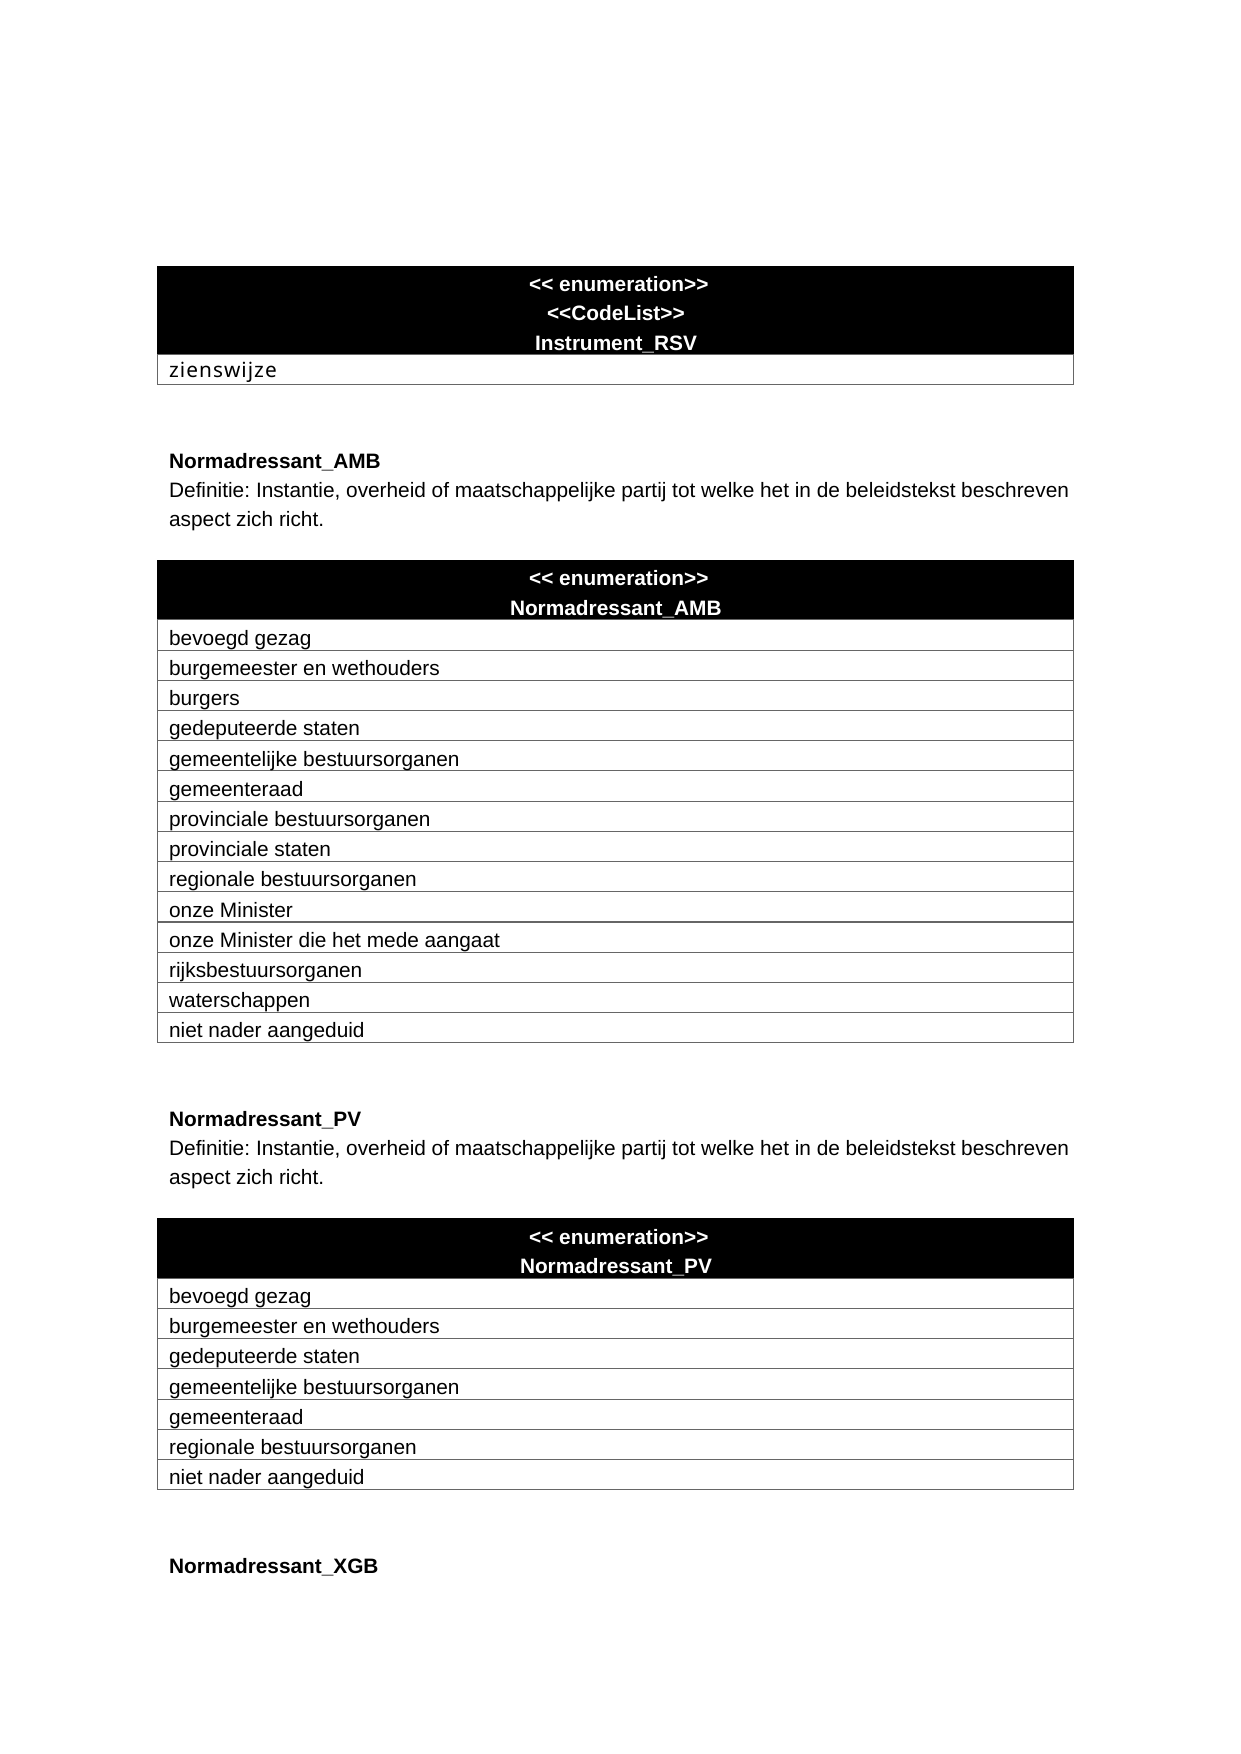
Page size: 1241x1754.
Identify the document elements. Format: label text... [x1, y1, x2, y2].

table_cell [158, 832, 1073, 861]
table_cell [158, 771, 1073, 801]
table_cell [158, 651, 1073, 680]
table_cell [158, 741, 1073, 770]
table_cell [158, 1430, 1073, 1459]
text Normadressant_PV [169, 1102, 1071, 1131]
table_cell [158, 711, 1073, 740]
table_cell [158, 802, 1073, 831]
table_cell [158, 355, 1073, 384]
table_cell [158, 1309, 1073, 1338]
text Definitie: Instantie, overheid of maatschappelijke partij tot welke het in de beleidstekst beschreven aspect zich richt. [169, 1131, 1071, 1189]
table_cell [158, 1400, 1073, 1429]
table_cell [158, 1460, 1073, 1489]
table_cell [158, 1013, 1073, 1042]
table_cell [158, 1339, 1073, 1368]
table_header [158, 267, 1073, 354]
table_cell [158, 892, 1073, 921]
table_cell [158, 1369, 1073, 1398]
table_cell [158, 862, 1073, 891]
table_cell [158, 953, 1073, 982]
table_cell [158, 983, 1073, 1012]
text Normadressant_AMB [169, 443, 1071, 472]
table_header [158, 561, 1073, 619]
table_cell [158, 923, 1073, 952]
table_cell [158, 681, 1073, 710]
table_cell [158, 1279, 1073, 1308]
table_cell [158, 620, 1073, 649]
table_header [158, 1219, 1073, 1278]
text Normadressant_XGB [169, 1548, 1071, 1578]
text Definitie: Instantie, overheid of maatschappelijke partij tot welke het in de beleidstekst beschreven aspect zich richt. [169, 472, 1071, 531]
